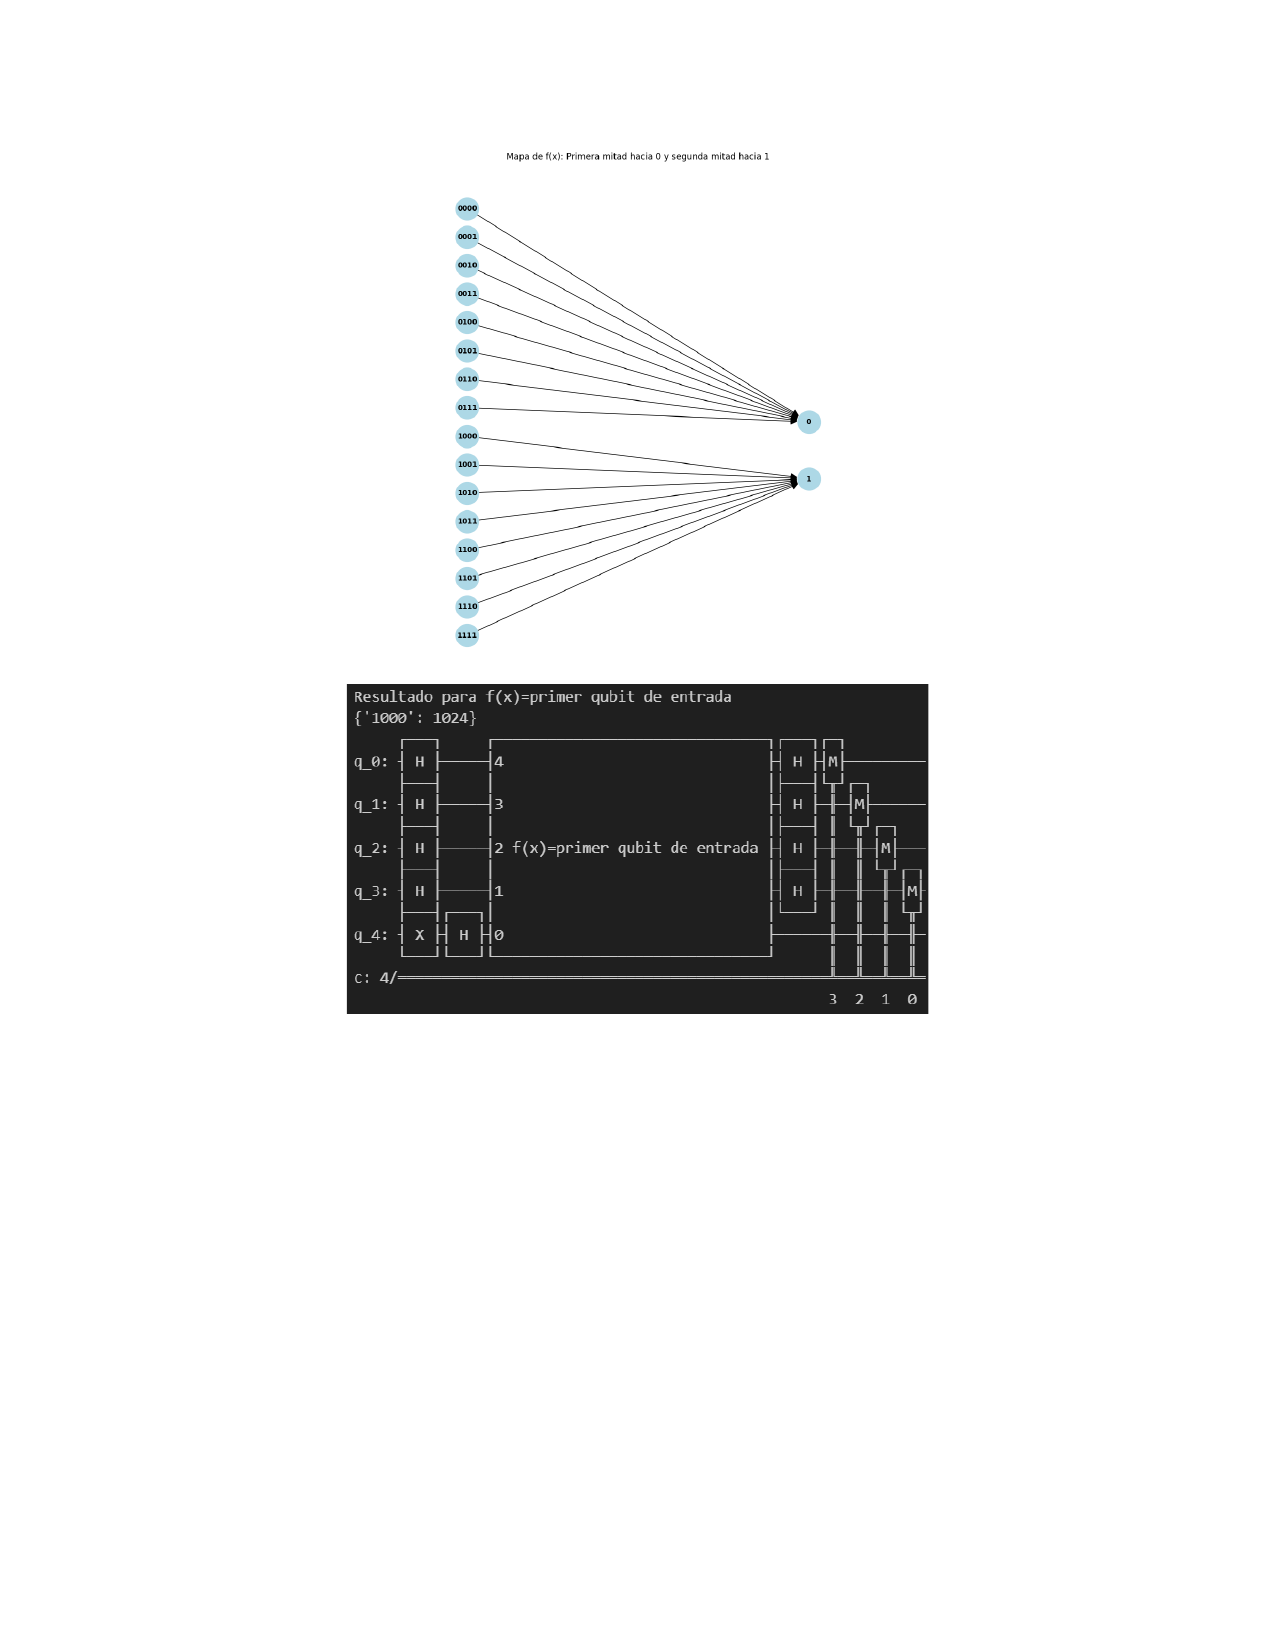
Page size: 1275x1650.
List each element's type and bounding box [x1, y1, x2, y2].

picture [346, 147, 929, 1014]
